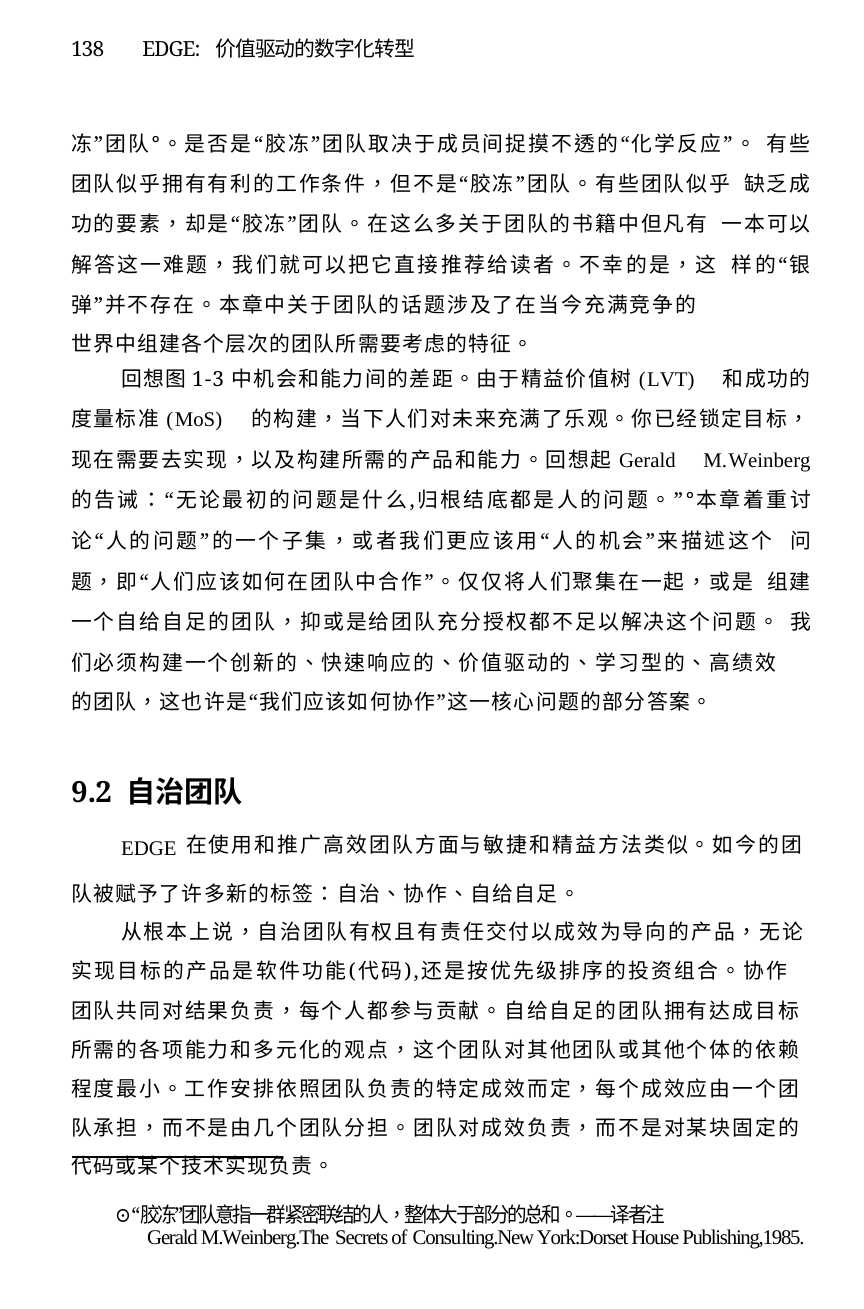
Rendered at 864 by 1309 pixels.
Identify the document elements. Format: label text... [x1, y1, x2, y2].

text EDGE 在使用和推广高效团队方面与敏捷和精益方法类似。如今的团 [121, 840, 811, 881]
text 138 EDGE: 价值驱动的数字化转型 [71, 35, 811, 61]
text 9.2 自治团队 [71, 773, 811, 809]
text 从根本上说，自治团队有权且有责任交付以成效为导向的产品，无论 实现目标的产品是软件功能(代码),还是按优先级排序的投资组合。协作 团队共同对结果负责，每个人都参与贡献。自给自足的团队拥有达成目标 所需的各项能力和多元化的观点，这个团队对其他团队或其他个体的依赖 程度最小。工作安排依照团队负责的特定成效而定，每个成效应由一个团 队承担，而不是由几个团队分担。团队对成效负责，而不是对某块固定的 [71, 917, 806, 1142]
text 队被赋予了许多新的标签：自治、协作、自给自足。 [71, 881, 811, 907]
text ⊙ “胶冻”团队意指一群紧密联结的人，整体大于部分的总和。——译者注 [114, 1202, 811, 1227]
text 代码或某个技术实现负责。 [71, 1152, 811, 1178]
text 回想图1-3 中机会和能力间的差距。由于精益价值树 (LVT) 和成功的 度量标准 (MoS) 的构建，当下人们对未来充满了乐观。你已经锁定目标， 现在需要去实现，以及构建所需的产品和能力。回想起 Gerald M.Weinberg 的告诫：“无论最初的问题是什么,归根结底都是人的问题。”°本章着重讨 论“人的问题”的一个子集，或者我们更应该用“人的机会”来描述这个 问题，即“人们应该如何在团队中合作”。仅仅将人们聚集在一起，或是 组建一个自给自足的团队，抑或是给团队充分授权都不足以解决这个问题。 我们必须构建一个创新的、快速响应的、价值驱动的、学习型的、高绩效 [71, 364, 811, 677]
text 的团队，这也许是“我们应该如何协作”这一核心问题的部分答案。 [71, 689, 811, 714]
text 世界中组建各个层次的团队所需要考虑的特征。 [71, 330, 811, 356]
text Gerald M.Weinberg.The Secrets of Consulting.New York:Dorset House Publishing,1985. [147, 1229, 811, 1249]
text 冻”团队°。是否是“胶冻”团队取决于成员间捉摸不透的“化学反应”。 有些团队似乎拥有有利的工作条件，但不是“胶冻”团队。有些团队似乎 缺乏成功的要素，却是“胶冻”团队。在这么多关于团队的书籍中但凡有 一本可以解答这一难题，我们就可以把它直接推荐给读者。不幸的是，这 样的“银弹”并不存在。本章中关于团队的话题涉及了在当今充满竞争的 [71, 129, 811, 318]
